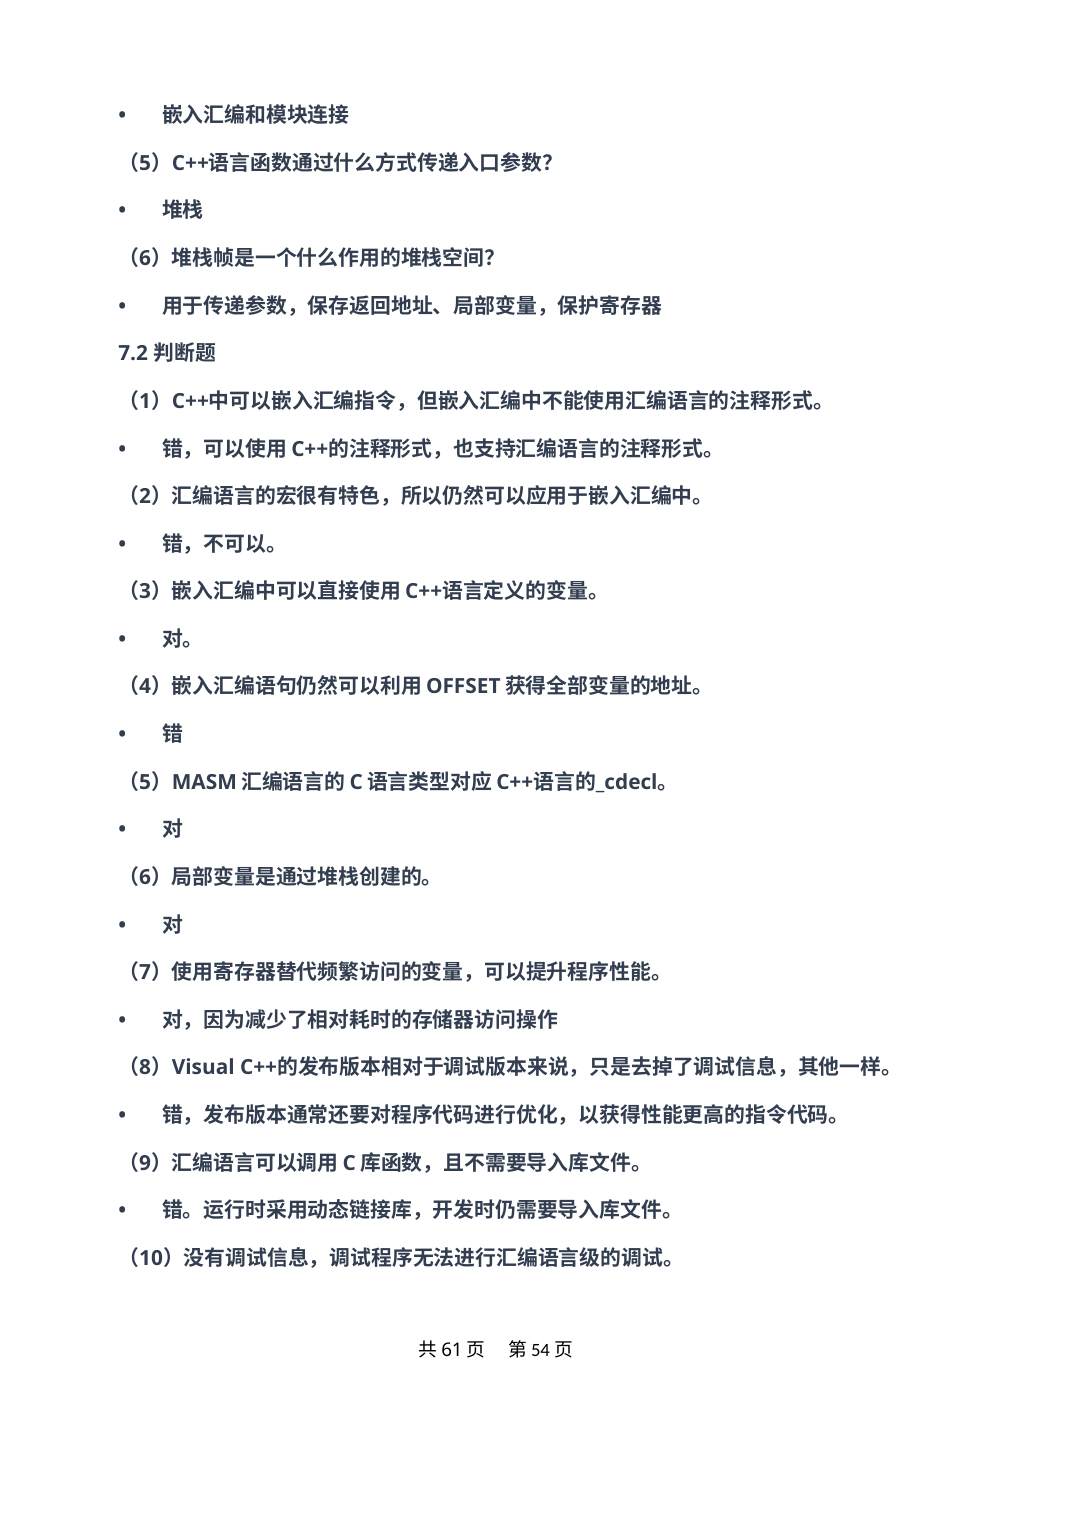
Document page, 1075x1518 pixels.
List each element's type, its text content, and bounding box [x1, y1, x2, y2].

text （8）Visual C++的发布版本相对于调试版本来说，只是去掉了调试信息，其他一样。 [118, 1049, 968, 1082]
text • 错。运行时采用动态链接库，开发时仍需要导入库文件。 [118, 1192, 968, 1225]
text • 错 [118, 716, 968, 749]
text • 堆栈 [118, 193, 968, 225]
text （1）C++中可以嵌入汇编指令，但嵌入汇编中不能使用汇编语言的注释形式。 [118, 383, 968, 416]
text （4）嵌入汇编语句仍然可以利用OFFSET获得全部变量的地址。 [118, 669, 968, 701]
text • 对。 [118, 621, 968, 654]
text （7）使用寄存器替代频繁访问的变量，可以提升程序性能。 [118, 954, 968, 987]
text • 错，不可以。 [118, 526, 968, 558]
text （5）MASM汇编语言的C语言类型对应C++语言的_cdecl。 [118, 764, 968, 796]
text （2）汇编语言的宏很有特色，所以仍然可以应用于嵌入汇编中。 [118, 478, 968, 511]
text （3）嵌入汇编中可以直接使用C++语言定义的变量。 [118, 573, 968, 606]
text （9）汇编语言可以调用C库函数，且不需要导入库文件。 [118, 1145, 968, 1177]
text • 对 [118, 812, 968, 844]
text • 错，可以使用C++的注释形式，也支持汇编语言的注释形式。 [118, 431, 968, 463]
text • 对，因为减少了相对耗时的存储器访问操作 [118, 1002, 968, 1034]
text 7.2 判断题 [118, 336, 968, 368]
text （6）局部变量是通过堆栈创建的。 [118, 859, 968, 892]
text • 用于传递参数，保存返回地址、局部变量，保护寄存器 [118, 288, 968, 320]
text • 对 [118, 907, 968, 939]
text • 嵌入汇编和模块连接 [118, 97, 968, 130]
text • 错，发布版本通常还要对程序代码进行优化，以获得性能更高的指令代码。 [118, 1097, 968, 1130]
text （6）堆栈帧是一个什么作用的堆栈空间？ [118, 240, 968, 273]
text （10）没有调试信息，调试程序无法进行汇编语言级的调试。 [118, 1240, 968, 1272]
text （5）C++语言函数通过什么方式传递入口参数？ [118, 145, 968, 178]
